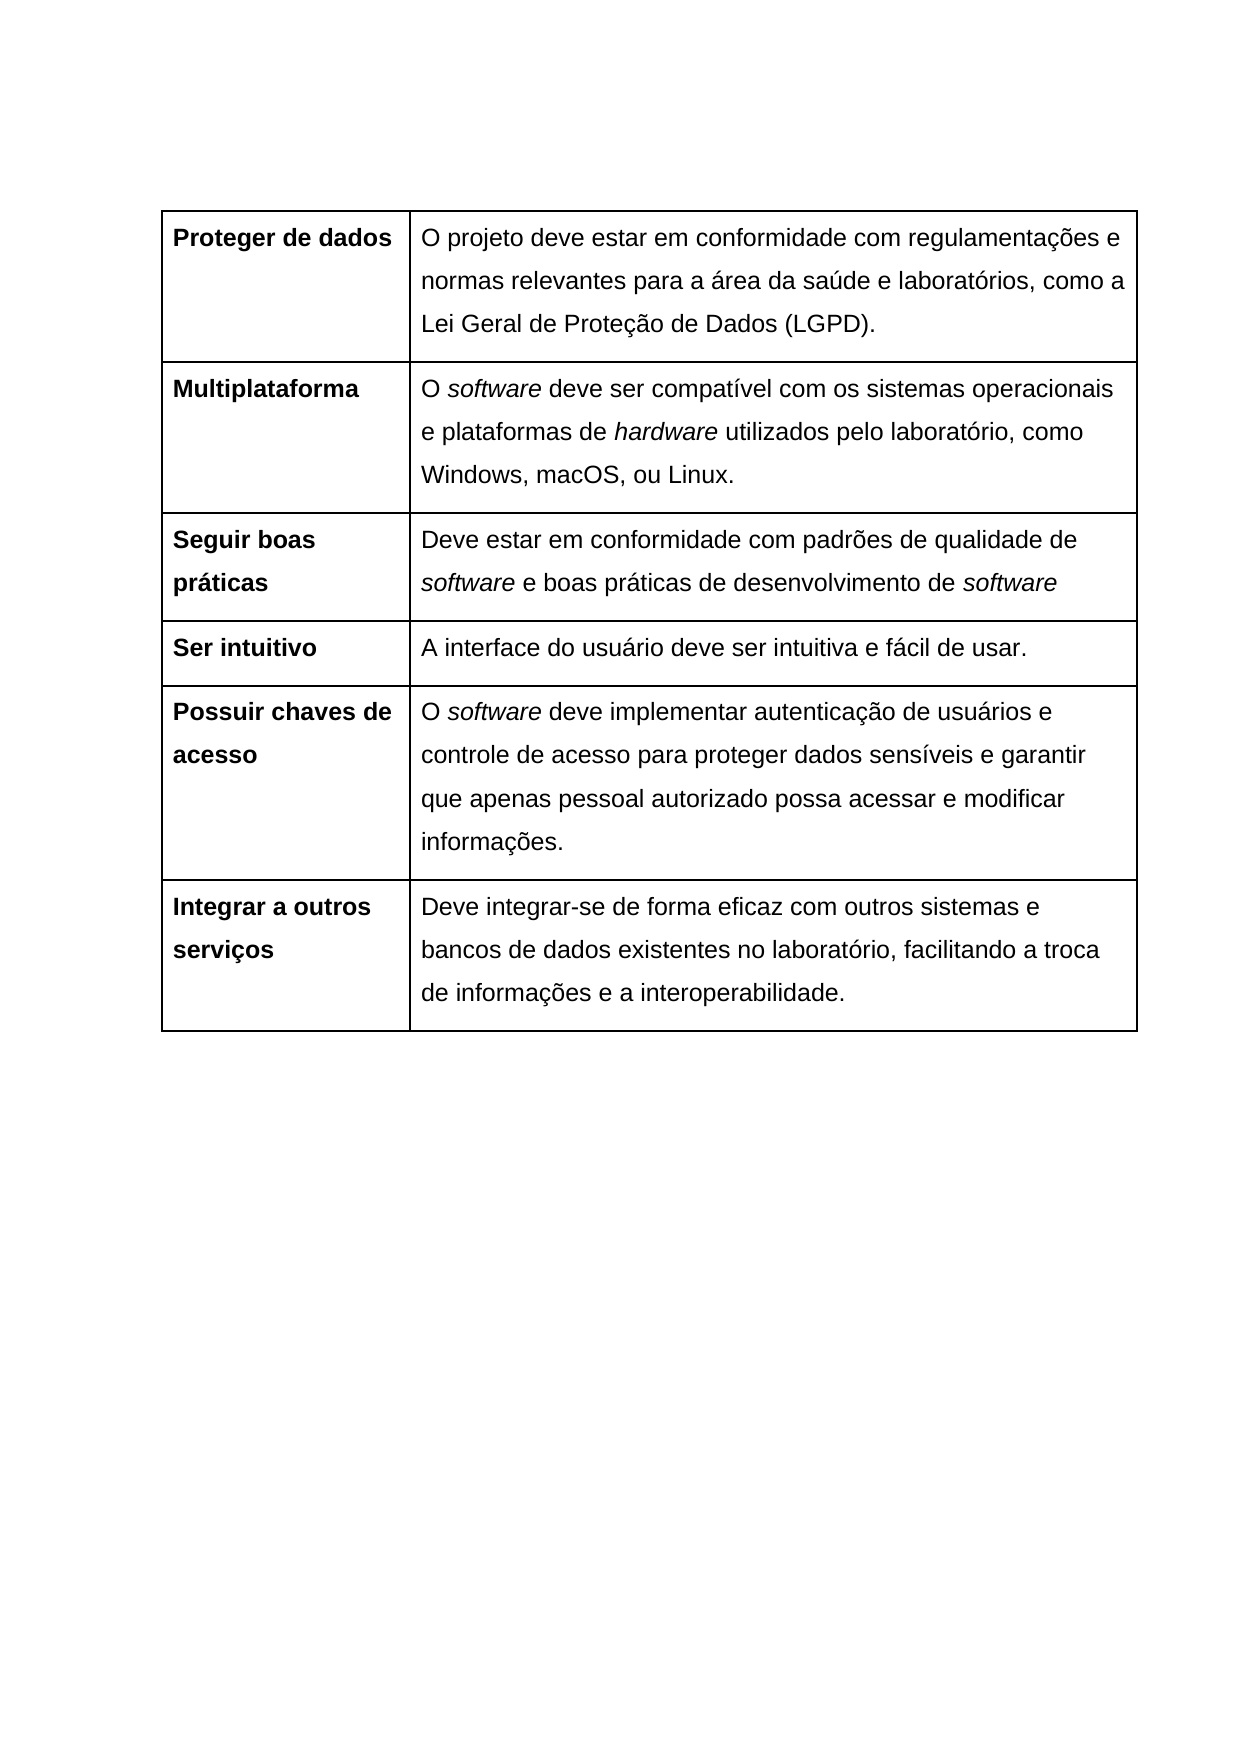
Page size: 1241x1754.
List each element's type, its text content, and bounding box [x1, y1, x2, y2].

table_cell Integrar a outros serviços [163, 881, 409, 1030]
table_cell Deve estar em conformidade com padrões de qualidade de software e boas práticas de desenvolvimento de software [411, 514, 1136, 620]
table_header Proteger de dados [163, 212, 409, 361]
table_cell A interface do usuário deve ser intuitiva e fácil de usar. [411, 622, 1136, 685]
table_header O projeto deve estar em conformidade com regulamentações e normas relevantes para a área da saúde e laboratórios, como a Lei Geral de Proteção de Dados (LGPD). [411, 212, 1136, 361]
table_cell Seguir boas práticas [163, 514, 409, 620]
table_cell Deve integrar-se de forma eficaz com outros sistemas e bancos de dados existentes no laboratório, facilitando a troca de informações e a interoperabilidade. [411, 881, 1136, 1030]
table_cell Possuir chaves de acesso [163, 687, 409, 879]
table_cell Ser intuitivo [163, 622, 409, 685]
table_cell Multiplataforma [163, 363, 409, 512]
table_cell O software deve implementar autenticação de usuários e controle de acesso para proteger dados sensíveis e garantir que apenas pessoal autorizado possa acessar e modificar informações. [411, 687, 1136, 879]
table_cell O software deve ser compatível com os sistemas operacionais e plataformas de hardware utilizados pelo laboratório, como Windows, macOS, ou Linux. [411, 363, 1136, 512]
